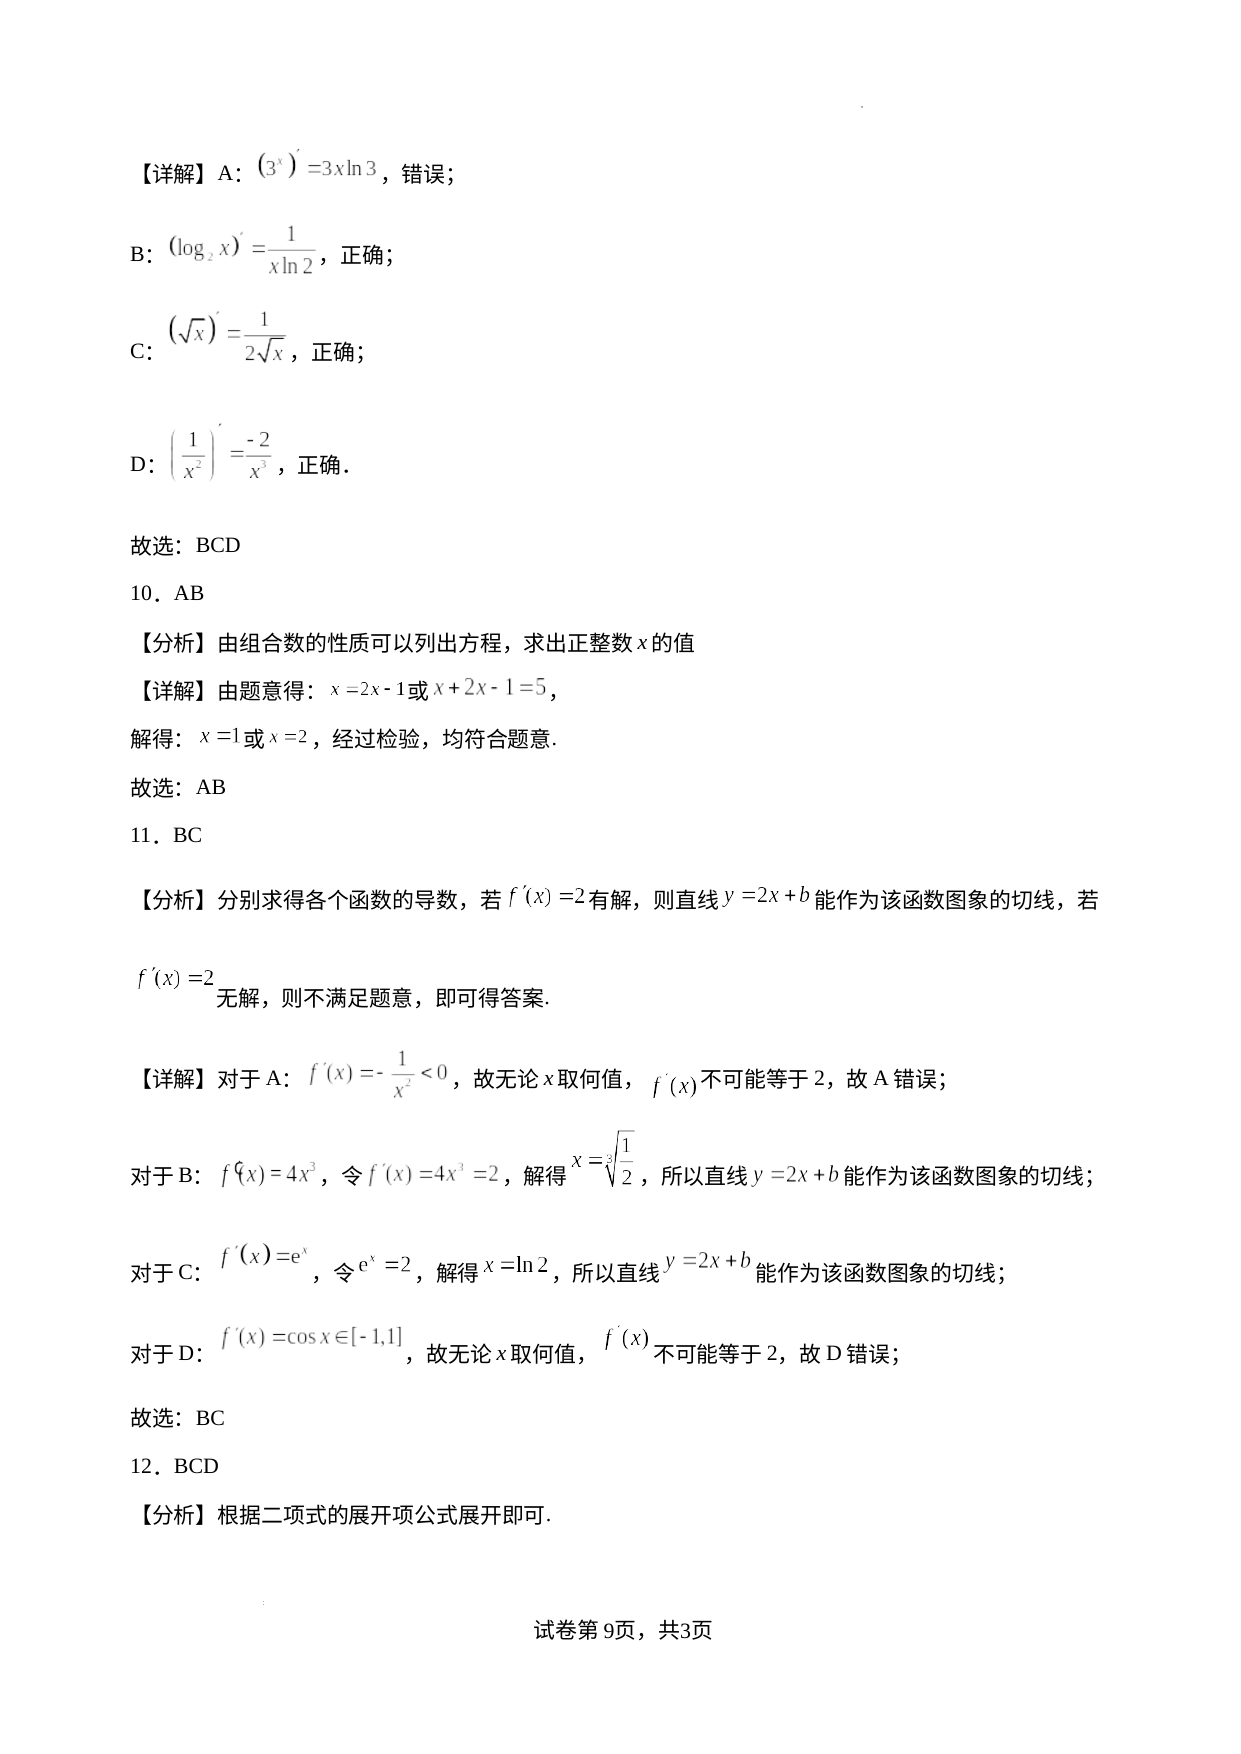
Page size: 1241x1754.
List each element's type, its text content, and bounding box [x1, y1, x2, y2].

text C：，正确； [130, 302, 1116, 399]
text 【详解】A：，错误； [130, 140, 1116, 205]
text 对于B：，令，解得，所以直线能作为该函数图象的切线； [130, 1126, 1116, 1223]
text 故选：BC [130, 1401, 1116, 1433]
text 12．BCD [130, 1449, 1116, 1482]
text 【详解】对于A：，故无论x取何值，不可能等于2，故A错误； [130, 1045, 1116, 1110]
text 对于C：，令，解得，所以直线能作为该函数图象的切线； [130, 1239, 1116, 1304]
text 【分析】根据二项式的展开项公式展开即可. [130, 1498, 1116, 1530]
text 【分析】由组合数的性质可以列出方程，求出正整数x的值 [130, 625, 1116, 658]
text 解得：或，经过检验，均符合题意. [130, 722, 1116, 754]
text 对于D：，故无论x取何值，不可能等于2，故D错误； [130, 1320, 1116, 1385]
text B：，正确； [130, 221, 1116, 286]
text D：，正确． [130, 415, 1116, 513]
text 【分析】分别求得各个函数的导数，若有解，则直线能作为该函数图象的切线，若无解，则不满足题意，即可得答案. [130, 867, 1116, 1029]
text 故选：AB [130, 770, 1116, 803]
text 【详解】由题意得：或， [130, 673, 1116, 706]
text 11．BC [130, 818, 1116, 851]
text 10．AB [130, 577, 1116, 609]
text 故选：BCD [130, 528, 1116, 561]
